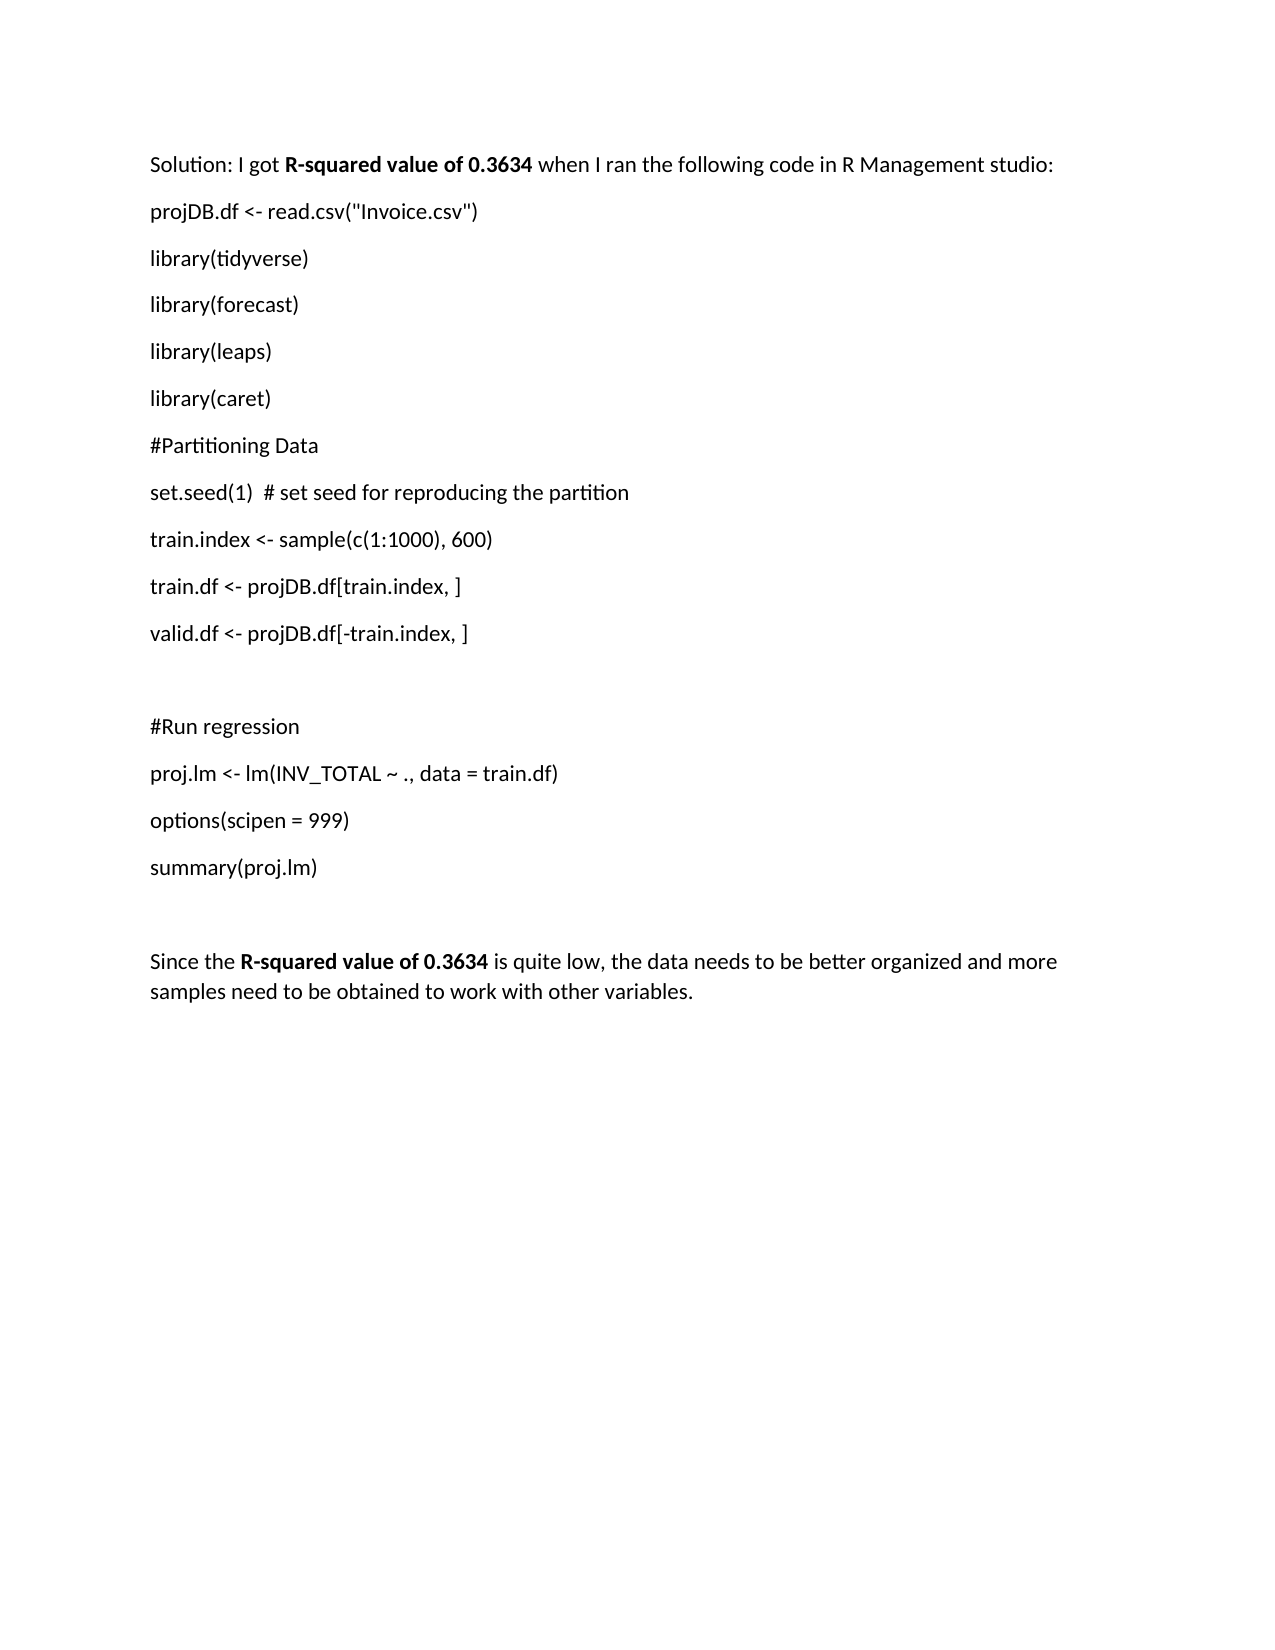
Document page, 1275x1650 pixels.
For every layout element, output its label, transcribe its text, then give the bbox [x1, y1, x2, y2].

text proj.lm <- lm(INV_TOTAL ~ ., data = train.df) [150, 759, 1125, 787]
text Since the R-squared value of 0.3634 is quite low, the data needs to be better organized and more samples need to be obtained to work with other variables. [150, 947, 1125, 1005]
text library(tidyverse) [150, 244, 1125, 272]
text projDB.df <- read.csv("Invoice.csv") [150, 197, 1125, 225]
text set.seed(1) # set seed for reproducing the partition [150, 478, 1125, 506]
text valid.df <- projDB.df[-train.index, ] [150, 619, 1125, 647]
text Solution: I got R-squared value of 0.3634 when I ran the following code in R Management studio: [150, 150, 1125, 178]
text #Partitioning Data [150, 431, 1125, 459]
text train.index <- sample(c(1:1000), 600) [150, 525, 1125, 553]
text options(scipen = 999) [150, 806, 1125, 834]
text library(leaps) [150, 337, 1125, 366]
text library(forecast) [150, 291, 1125, 319]
text summary(proj.lm) [150, 853, 1125, 881]
text train.df <- projDB.df[train.index, ] [150, 572, 1125, 600]
text #Run regression [150, 712, 1125, 741]
text library(caret) [150, 384, 1125, 412]
